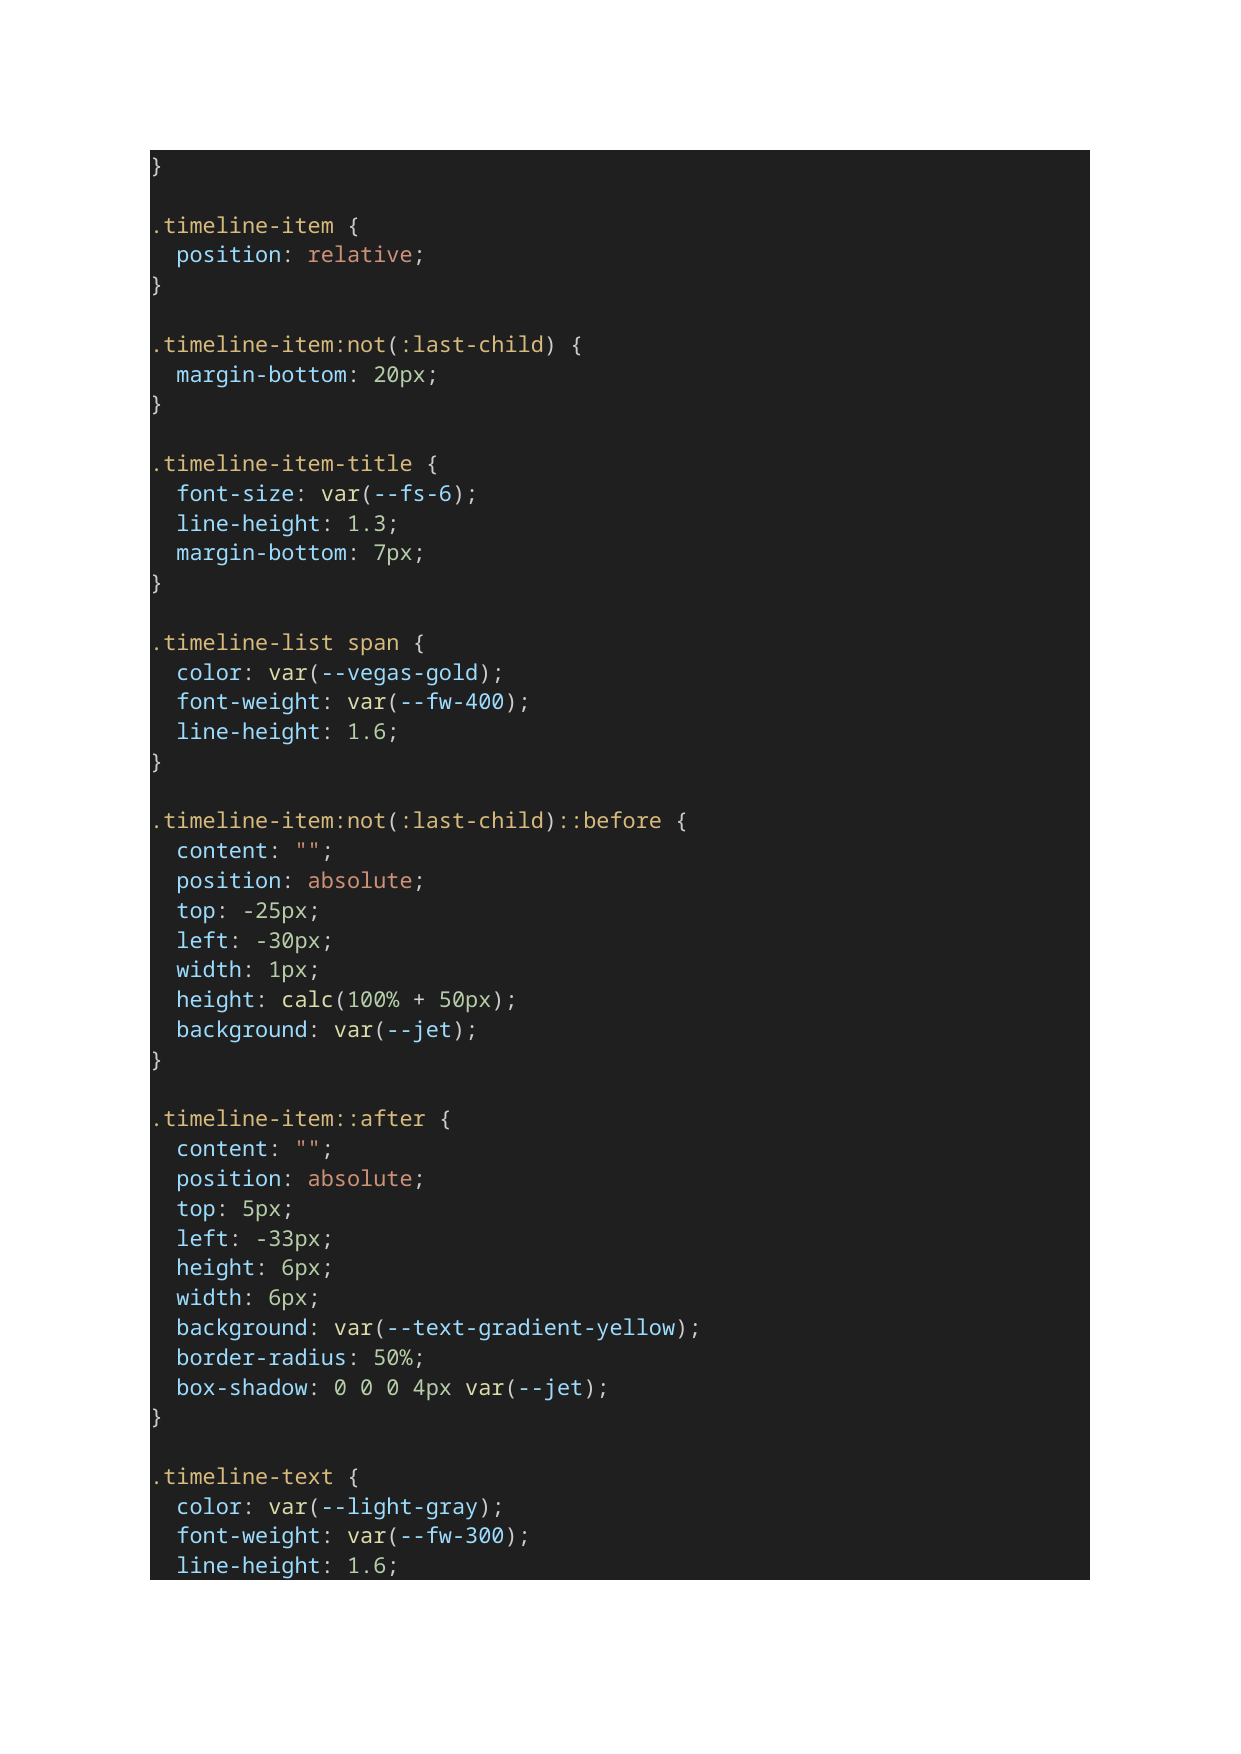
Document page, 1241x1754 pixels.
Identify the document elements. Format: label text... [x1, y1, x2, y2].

text line-height: 1.3; [150, 507, 1090, 537]
text height: 6px; [150, 1252, 1090, 1282]
text .timeline-text { [150, 1461, 1090, 1491]
text font-weight: var(--fw-400); [150, 686, 1090, 716]
text font-weight: var(--fw-300); [150, 1520, 1090, 1550]
text line-height: 1.6; [150, 716, 1090, 746]
text border-radius: 50%; [150, 1342, 1090, 1371]
text position: absolute; [150, 1163, 1090, 1193]
text } [150, 1044, 1090, 1073]
text background: var(--jet); [150, 1014, 1090, 1044]
text background: var(--text-gradient-yellow); [150, 1312, 1090, 1342]
text } [150, 567, 1090, 597]
text font-size: var(--fs-6); [150, 478, 1090, 507]
text color: var(--light-gray); [150, 1491, 1090, 1520]
text } [150, 269, 1090, 299]
text position: absolute; [150, 865, 1090, 895]
text content: ""; [150, 835, 1090, 865]
text color: var(--vegas-gold); [150, 656, 1090, 686]
text .timeline-item { [150, 209, 1090, 239]
text left: -33px; [150, 1222, 1090, 1252]
text .timeline-item::after { [150, 1103, 1090, 1133]
text width: 6px; [150, 1282, 1090, 1312]
text } [150, 1401, 1090, 1431]
text } [150, 388, 1090, 418]
text top: 5px; [150, 1193, 1090, 1222]
text top: -25px; [150, 895, 1090, 924]
text margin-bottom: 7px; [150, 537, 1090, 567]
text position: relative; [150, 239, 1090, 269]
text .timeline-item:not(:last-child)::before { [150, 805, 1090, 835]
text left: -30px; [150, 924, 1090, 954]
text box-shadow: 0 0 0 4px var(--jet); [150, 1371, 1090, 1401]
text } [150, 150, 1090, 180]
text .timeline-item:not(:last-child) { [150, 329, 1090, 358]
text margin-bottom: 20px; [150, 358, 1090, 388]
text content: ""; [150, 1133, 1090, 1163]
text } [150, 746, 1090, 776]
text .timeline-item-title { [150, 448, 1090, 478]
text height: calc(100% + 50px); [150, 984, 1090, 1014]
text width: 1px; [150, 954, 1090, 984]
text line-height: 1.6; [150, 1550, 1090, 1580]
text .timeline-list span { [150, 627, 1090, 656]
